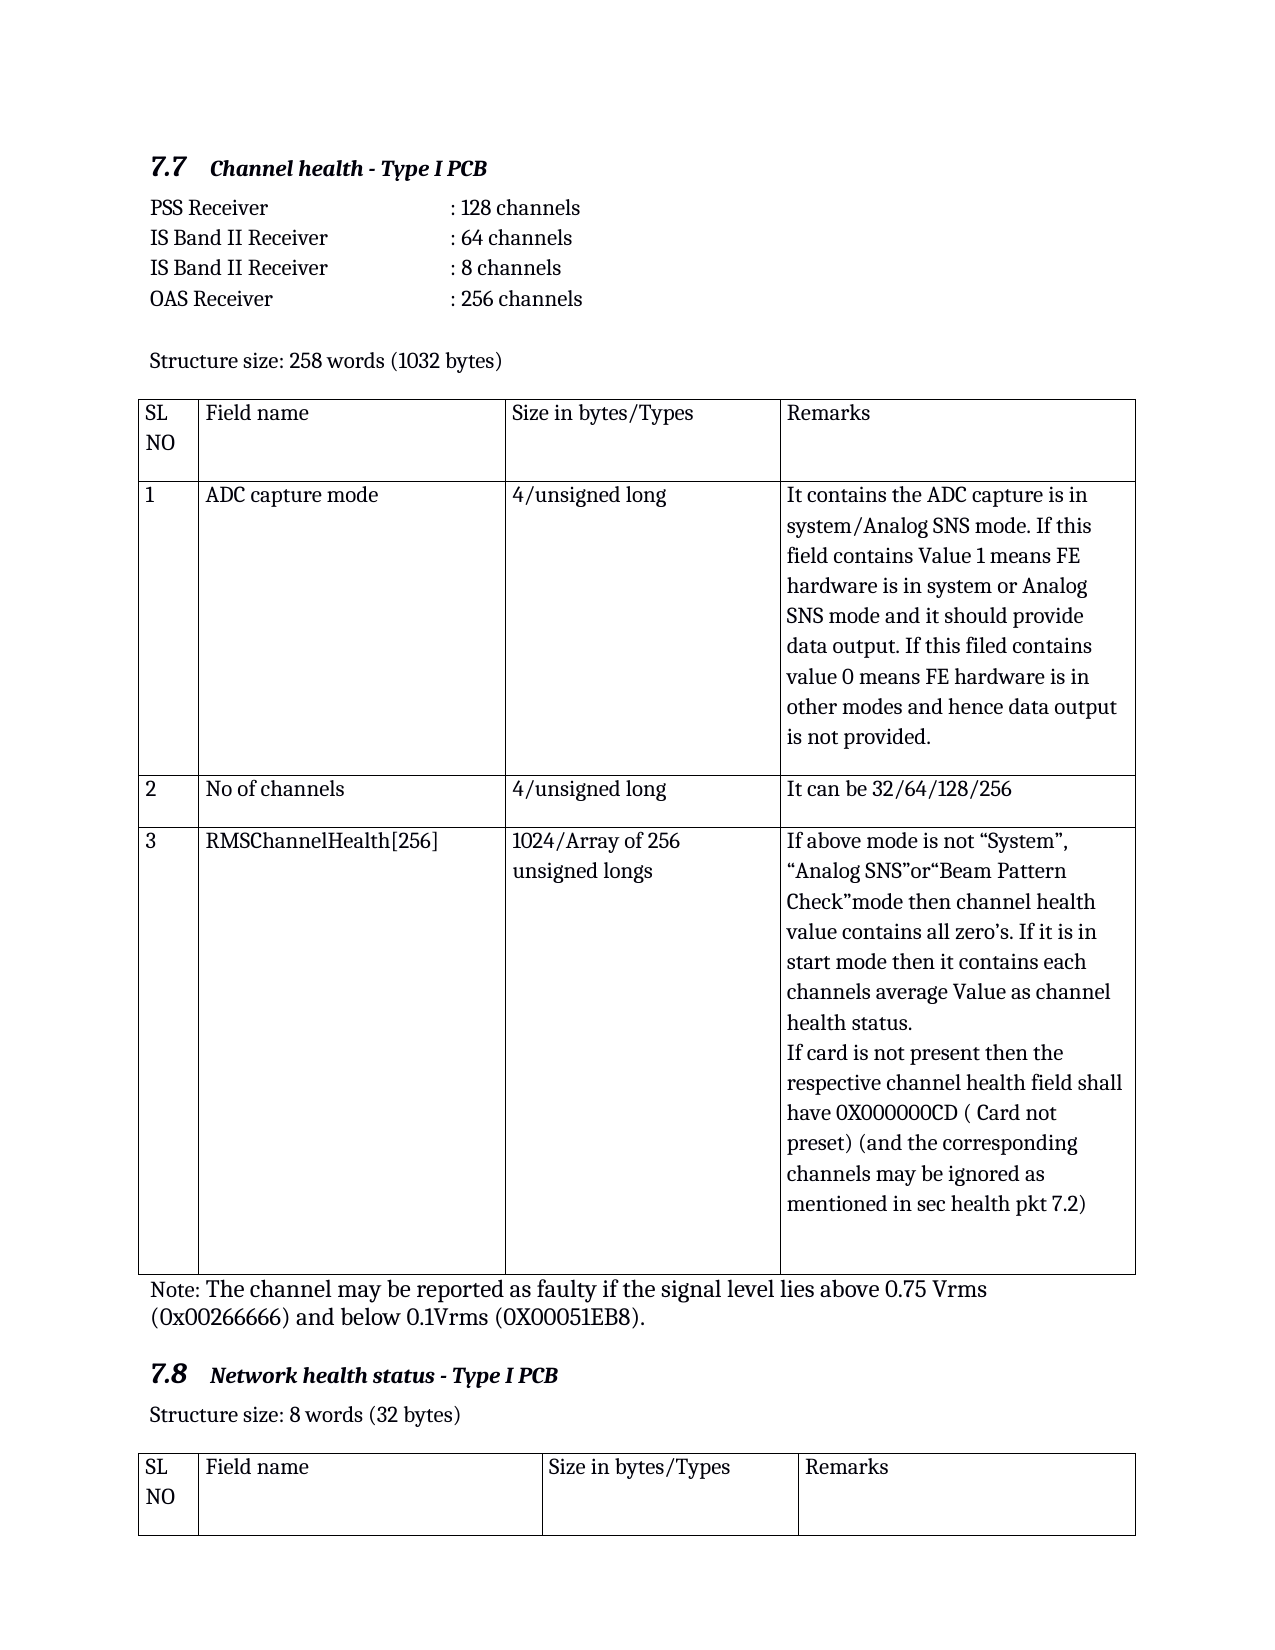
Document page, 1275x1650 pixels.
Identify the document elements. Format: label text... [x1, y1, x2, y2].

subtitle Network health status - Type I PCB [150, 1357, 1125, 1391]
table_cell No of channels [199, 776, 505, 827]
table_header Size in bytes/Types [543, 1454, 798, 1535]
table_cell If above mode is not “System”, “Analog SNS”or“Beam Pattern Check”mode then channel health value contains all zero’s. If it is in start mode then it contains each channels average Value as channel health status. If card is not present then the respective channel health field shall have 0X000000CD ( Card not preset) (and the corresponding channels may be ignored as mentioned in sec health pkt 7.2) [781, 828, 1135, 1273]
text Note: The channel may be reported as faulty if the signal level lies above 0.75 Vrms (0x00266666) and below 0.1Vrms (0X00051EB8). [150, 1275, 1125, 1332]
table_cell ADC capture mode [199, 482, 505, 775]
text IS Band II Receiver : 64 channels [150, 225, 1125, 251]
table_cell It can be 32/64/128/256 [781, 776, 1135, 827]
table_header Remarks [781, 400, 1135, 481]
table_cell It contains the ADC capture is in system/Analog SNS mode. If this field contains Value 1 means FE hardware is in system or Analog SNS mode and it should provide data output. If this filed contains value 0 means FE hardware is in other modes and hence data output is not provided. [781, 482, 1135, 775]
table_header SL NO [139, 400, 198, 481]
text Structure size: 258 words (1032 bytes) [150, 348, 1125, 374]
text Structure size: 8 words (32 bytes) [150, 1402, 1125, 1428]
table_cell RMSChannelHealth[256] [199, 828, 505, 1273]
text OAS Receiver : 256 channels [150, 285, 1125, 312]
table_header Remarks [799, 1454, 1135, 1535]
table_header Field name [199, 1454, 542, 1535]
table_header SL NO [139, 1454, 198, 1535]
table_cell 3 [139, 828, 198, 1273]
text IS Band II Receiver : 8 channels [150, 255, 1125, 282]
table_cell 1024/Array of 256 unsigned longs [506, 828, 780, 1273]
subtitle Channel health - Type I PCB [150, 150, 1125, 183]
text PSS Receiver : 128 channels [150, 195, 1125, 221]
table_cell 4/unsigned long [506, 776, 780, 827]
table_cell 2 [139, 776, 198, 827]
table_cell 1 [139, 482, 198, 775]
table_header Field name [199, 400, 505, 481]
table_header Size in bytes/Types [506, 400, 780, 481]
table_cell 4/unsigned long [506, 482, 780, 775]
